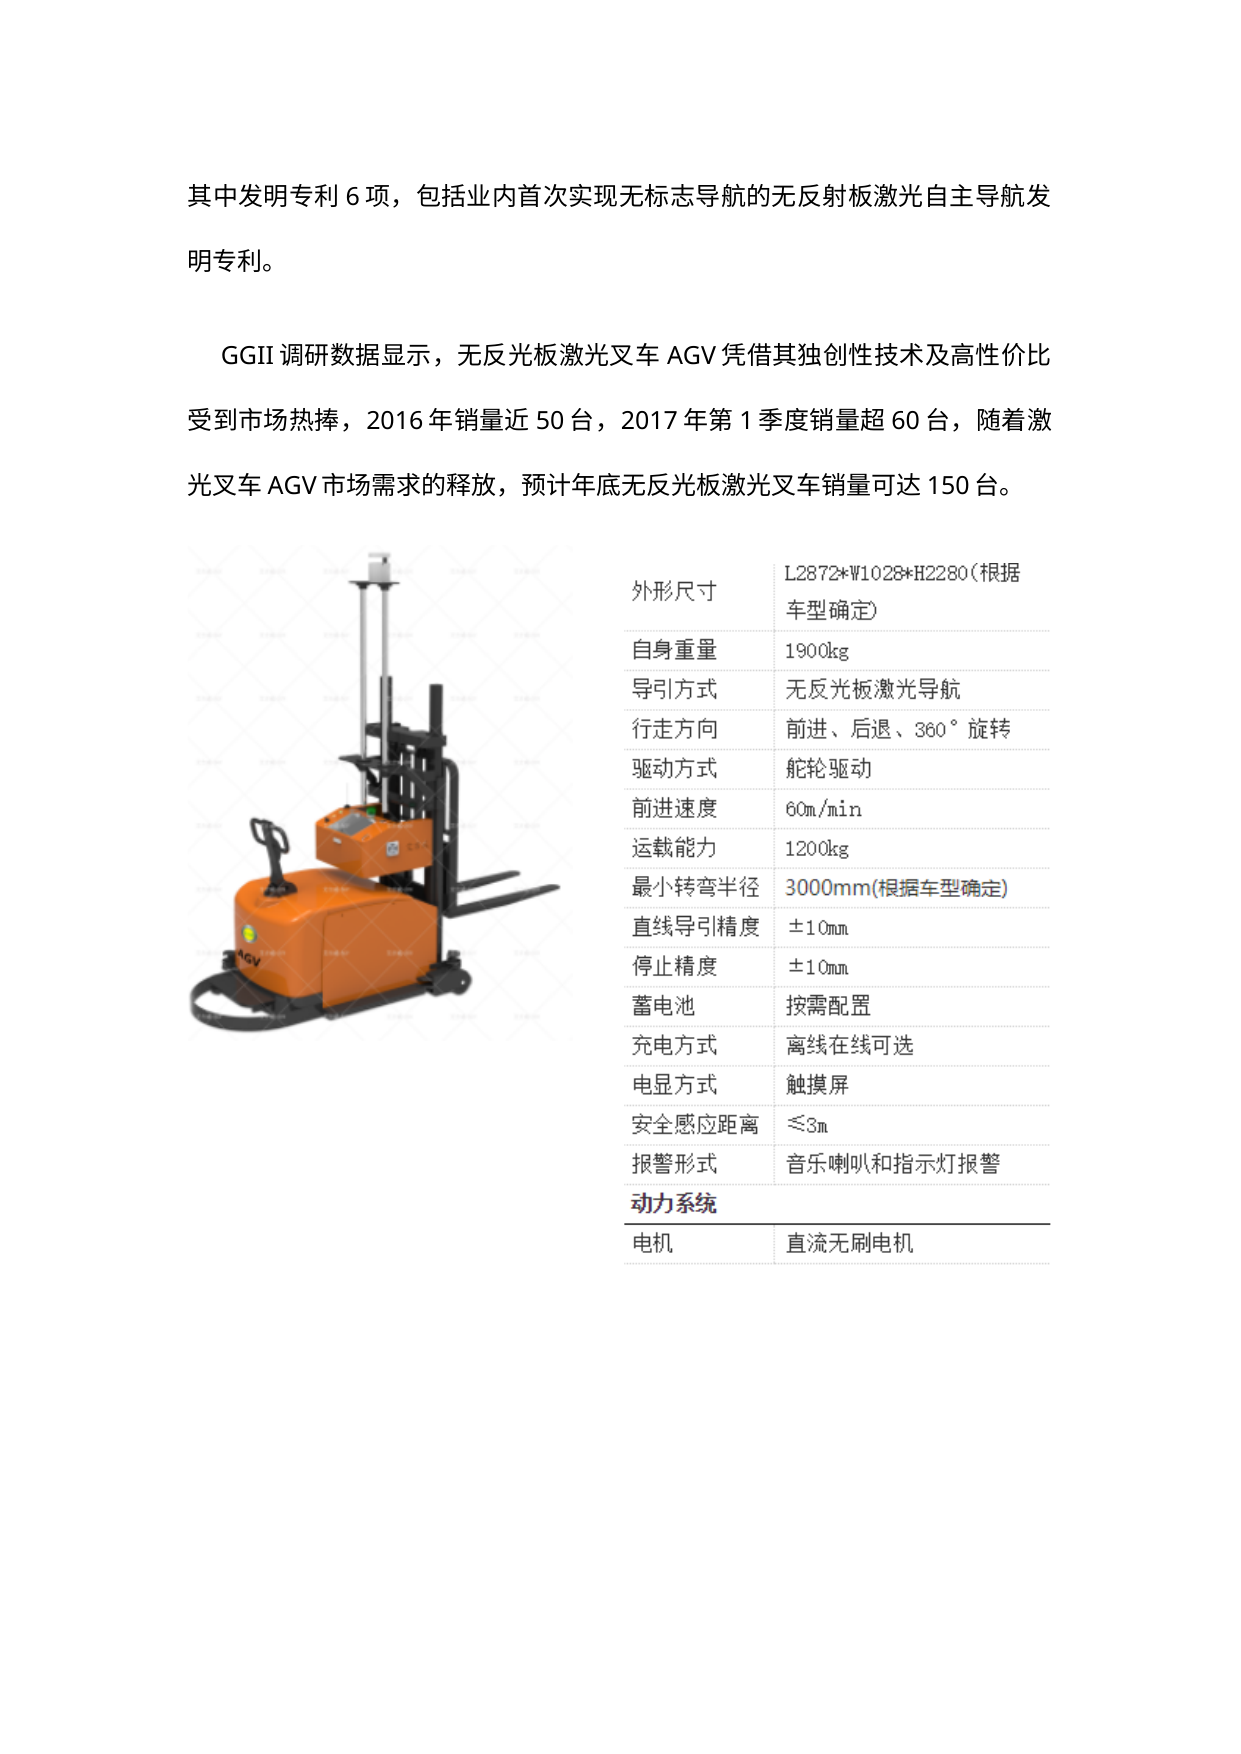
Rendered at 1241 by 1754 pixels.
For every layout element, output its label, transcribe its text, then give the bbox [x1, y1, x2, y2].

text GGII调研数据显示，无反光板激光叉车AGV凭借其独创性技术及高性价比受到市场热捧，2016年销量近50台，2017年第1季度销量超60台，随着激光叉车AGV市场需求的释放，预计年底无反光板激光叉车销量可达150台。 [187, 321, 1053, 516]
picture [187, 545, 573, 1041]
picture [624, 563, 1051, 1269]
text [187, 162, 1053, 292]
